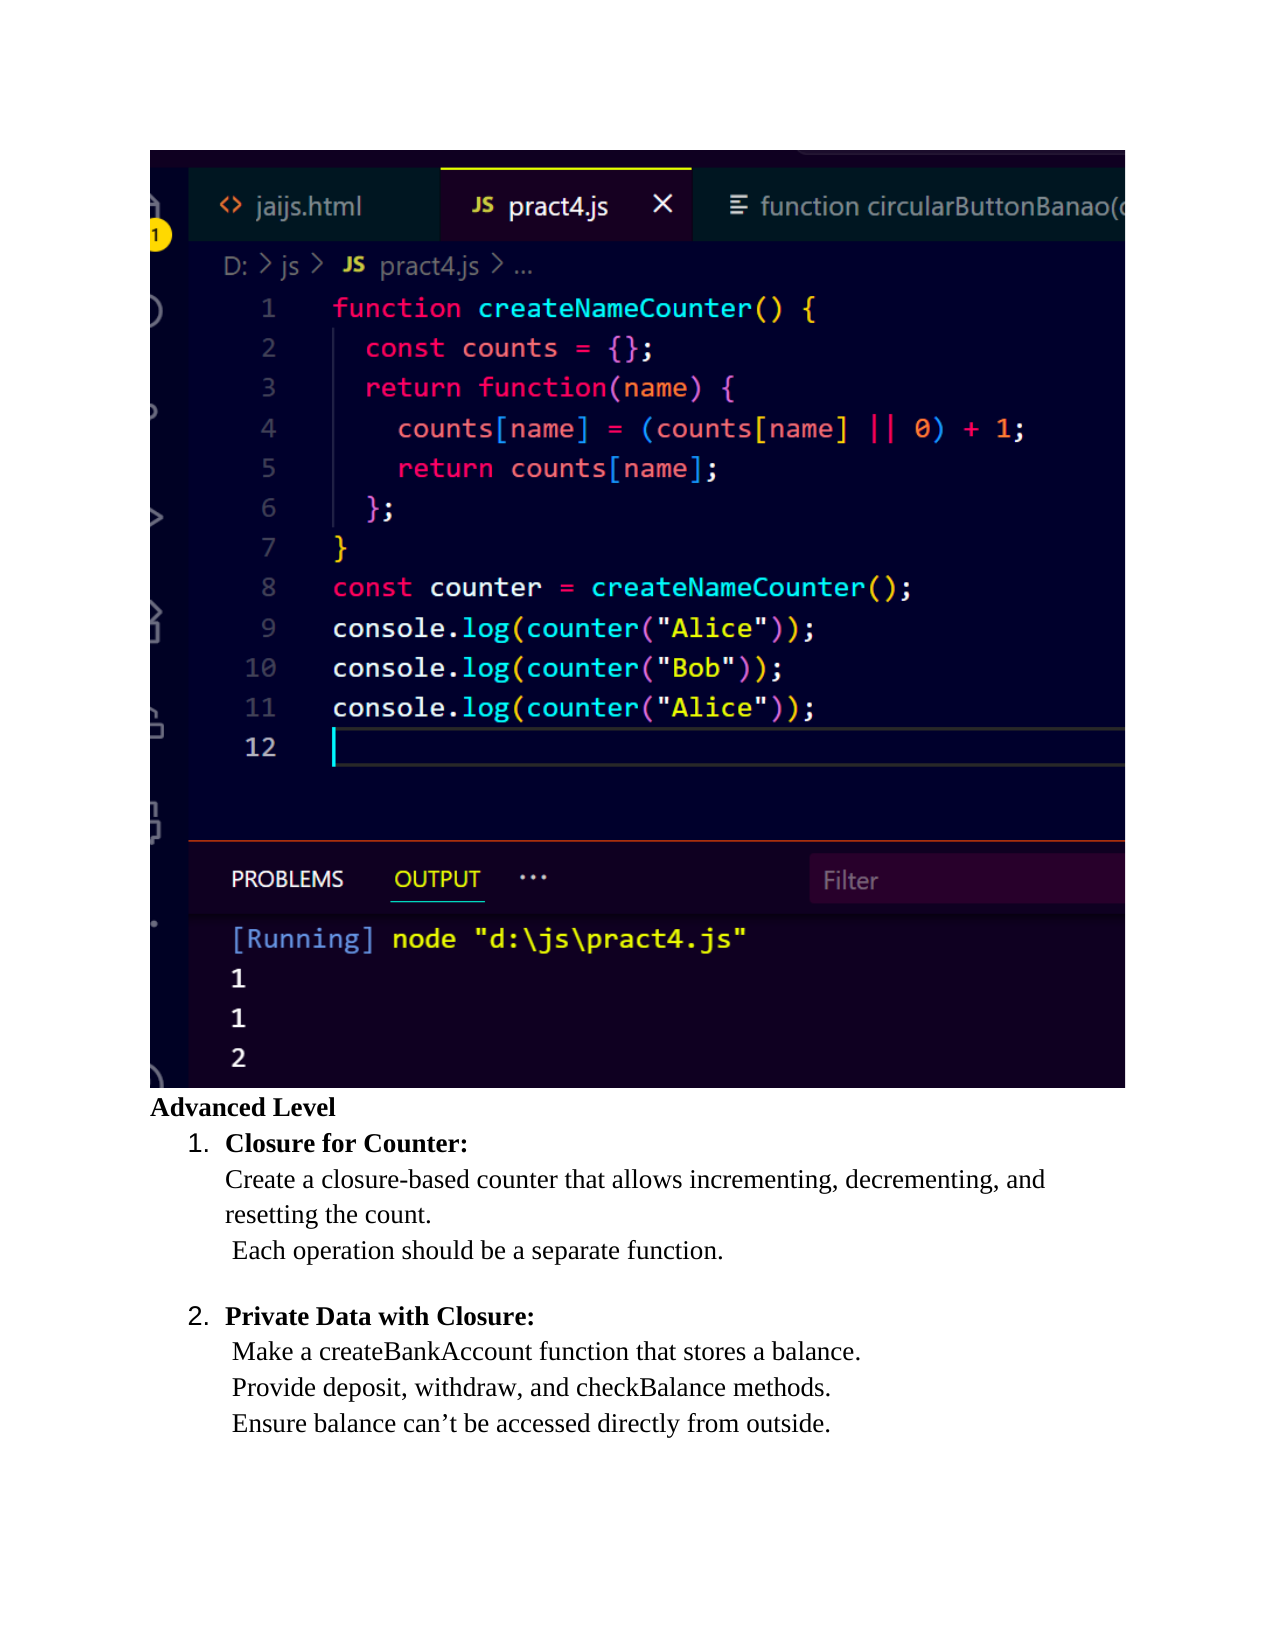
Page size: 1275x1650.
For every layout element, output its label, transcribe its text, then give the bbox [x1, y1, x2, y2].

list Private Data with Closure: Make a createBankAccount function that stores a balance. Provide deposit, withdraw, and checkBalance methods. Ensure balance can’t be accessed directly from outside. [187, 1299, 1125, 1468]
picture [150, 150, 1125, 1088]
subtitle Advanced Level [150, 1091, 1125, 1122]
list Closure for Counter: Create a closure-based counter that allows incrementing, decrementing, and resetting the count. Each operation should be a separate function. [187, 1127, 1125, 1296]
